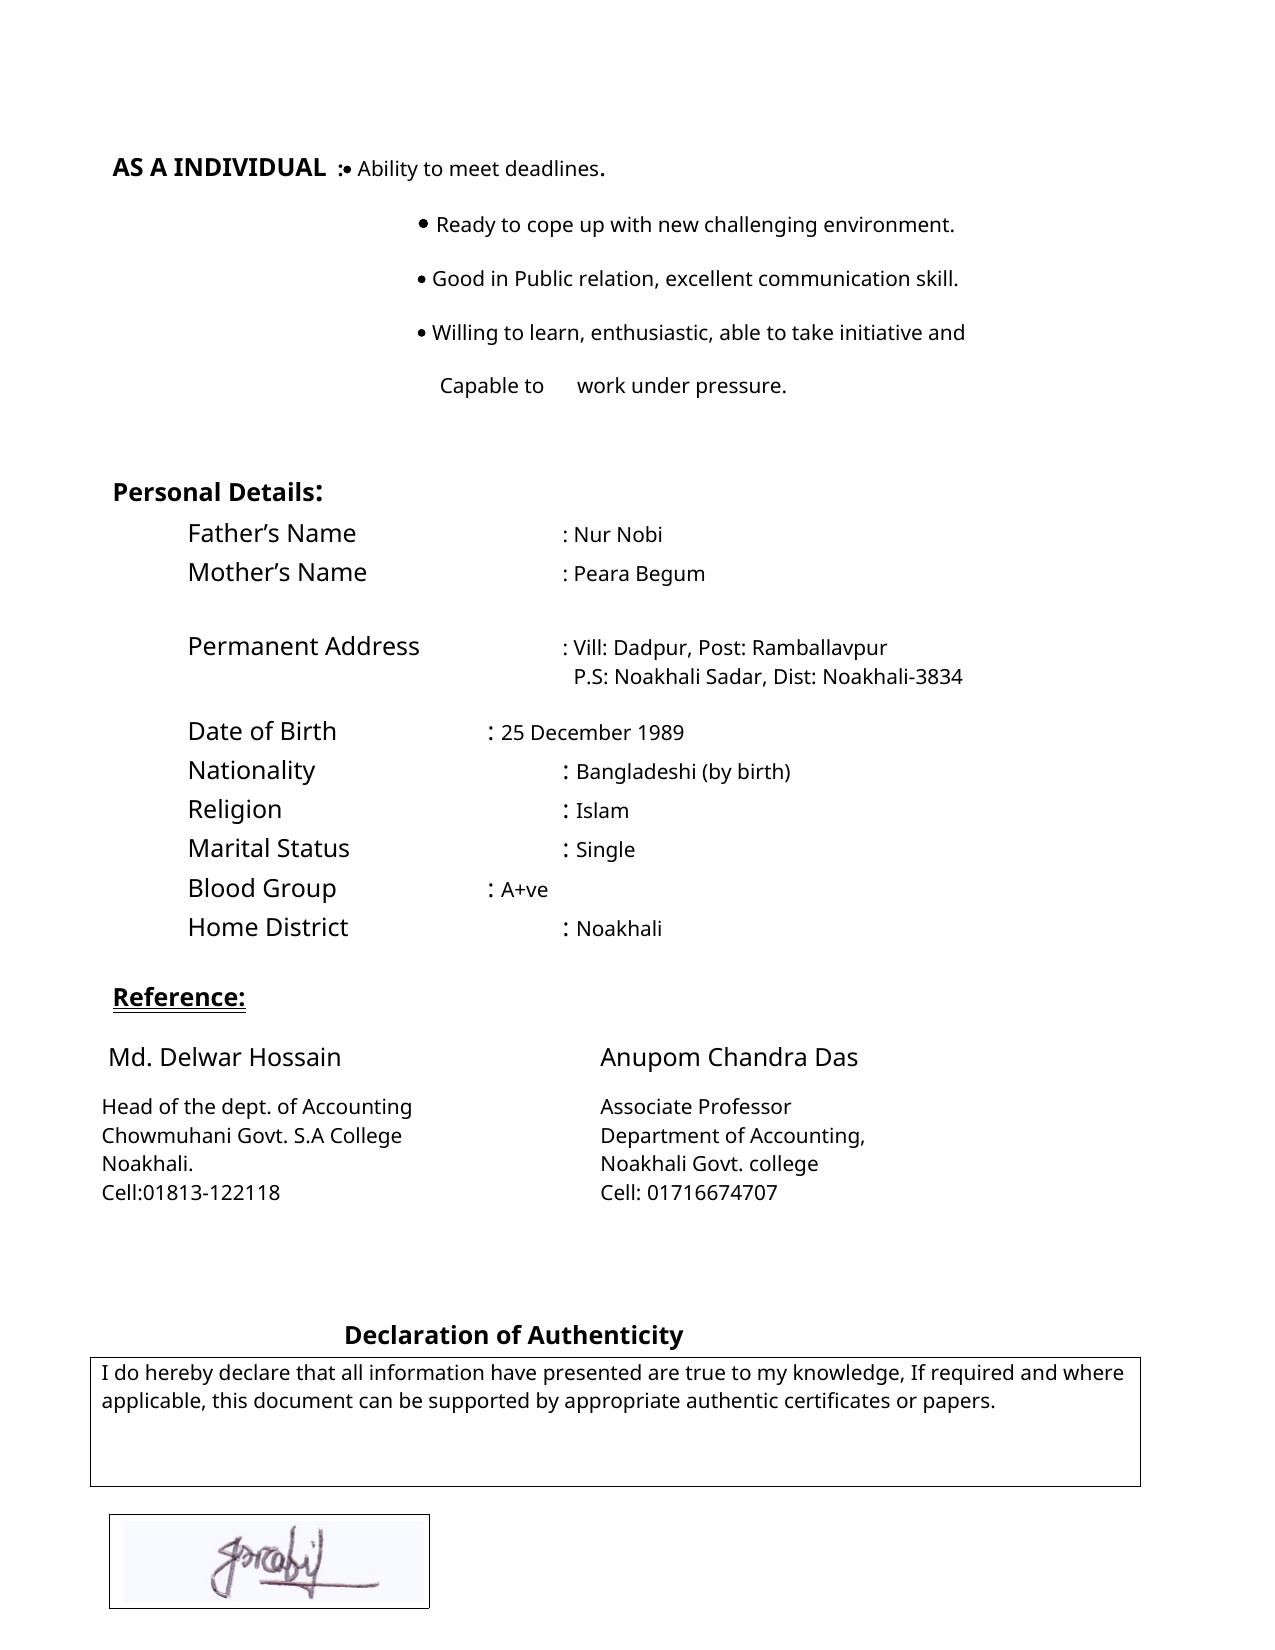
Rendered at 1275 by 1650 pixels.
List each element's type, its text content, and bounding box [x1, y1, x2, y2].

table_cell Department of Accounting, [589, 1121, 1088, 1149]
table_cell Noakhali. [90, 1149, 589, 1178]
table_cell Cell: 01716674707 [589, 1178, 1088, 1234]
text Permanent Address : Vill: Dadpur, Post: Ramballavpur [112, 628, 1162, 662]
table_cell Chowmuhani Govt. S.A College [90, 1121, 589, 1149]
text Mother’s Name : Peara Begum [187, 555, 1162, 589]
table_header Anupom Chandra Das [589, 1040, 1088, 1092]
text Personal Details: [112, 470, 1162, 510]
table_cell Associate Professor [589, 1092, 1088, 1121]
text Willing to learn, enthusiastic, able to take initiative and [412, 318, 1162, 346]
text AS A INDIVIDUAL : Ability to meet deadlines. [112, 150, 1162, 184]
text Ready to cope up with new challenging environment. [412, 210, 1162, 238]
text Nationality : Bangladeshi (by birth) [187, 753, 1162, 787]
text Good in Public relation, excellent communication skill. [356, 264, 1162, 293]
table_cell Cell:01813-122118 [90, 1178, 589, 1234]
text P.S: Noakhali Sadar, Dist: Noakhali-3834 [487, 662, 1162, 691]
text Religion : Islam [112, 792, 1162, 826]
text Marital Status : Single [187, 831, 1162, 865]
text Blood Group : A+ve [187, 870, 1162, 904]
table_cell Head of the dept. of Accounting [90, 1092, 589, 1121]
table_header I do hereby declare that all information have presented are true to my knowledge, If required and where applicable, this document can be supported by appropriate authentic certificates or papers. [91, 1358, 1140, 1486]
text Home District : Noakhali [187, 909, 1162, 943]
text Date of Birth : 25 December 1989 [112, 714, 1162, 748]
text Father’s Name : Nur Nobi [112, 516, 1162, 550]
picture [123, 1521, 424, 1602]
text Capable to work under pressure. [412, 371, 1162, 400]
table_header Md. Delwar Hossain [90, 1040, 589, 1092]
text Declaration of Authenticity [262, 1317, 1162, 1351]
table_cell Noakhali Govt. college [589, 1149, 1088, 1178]
text Reference: [112, 980, 1162, 1014]
